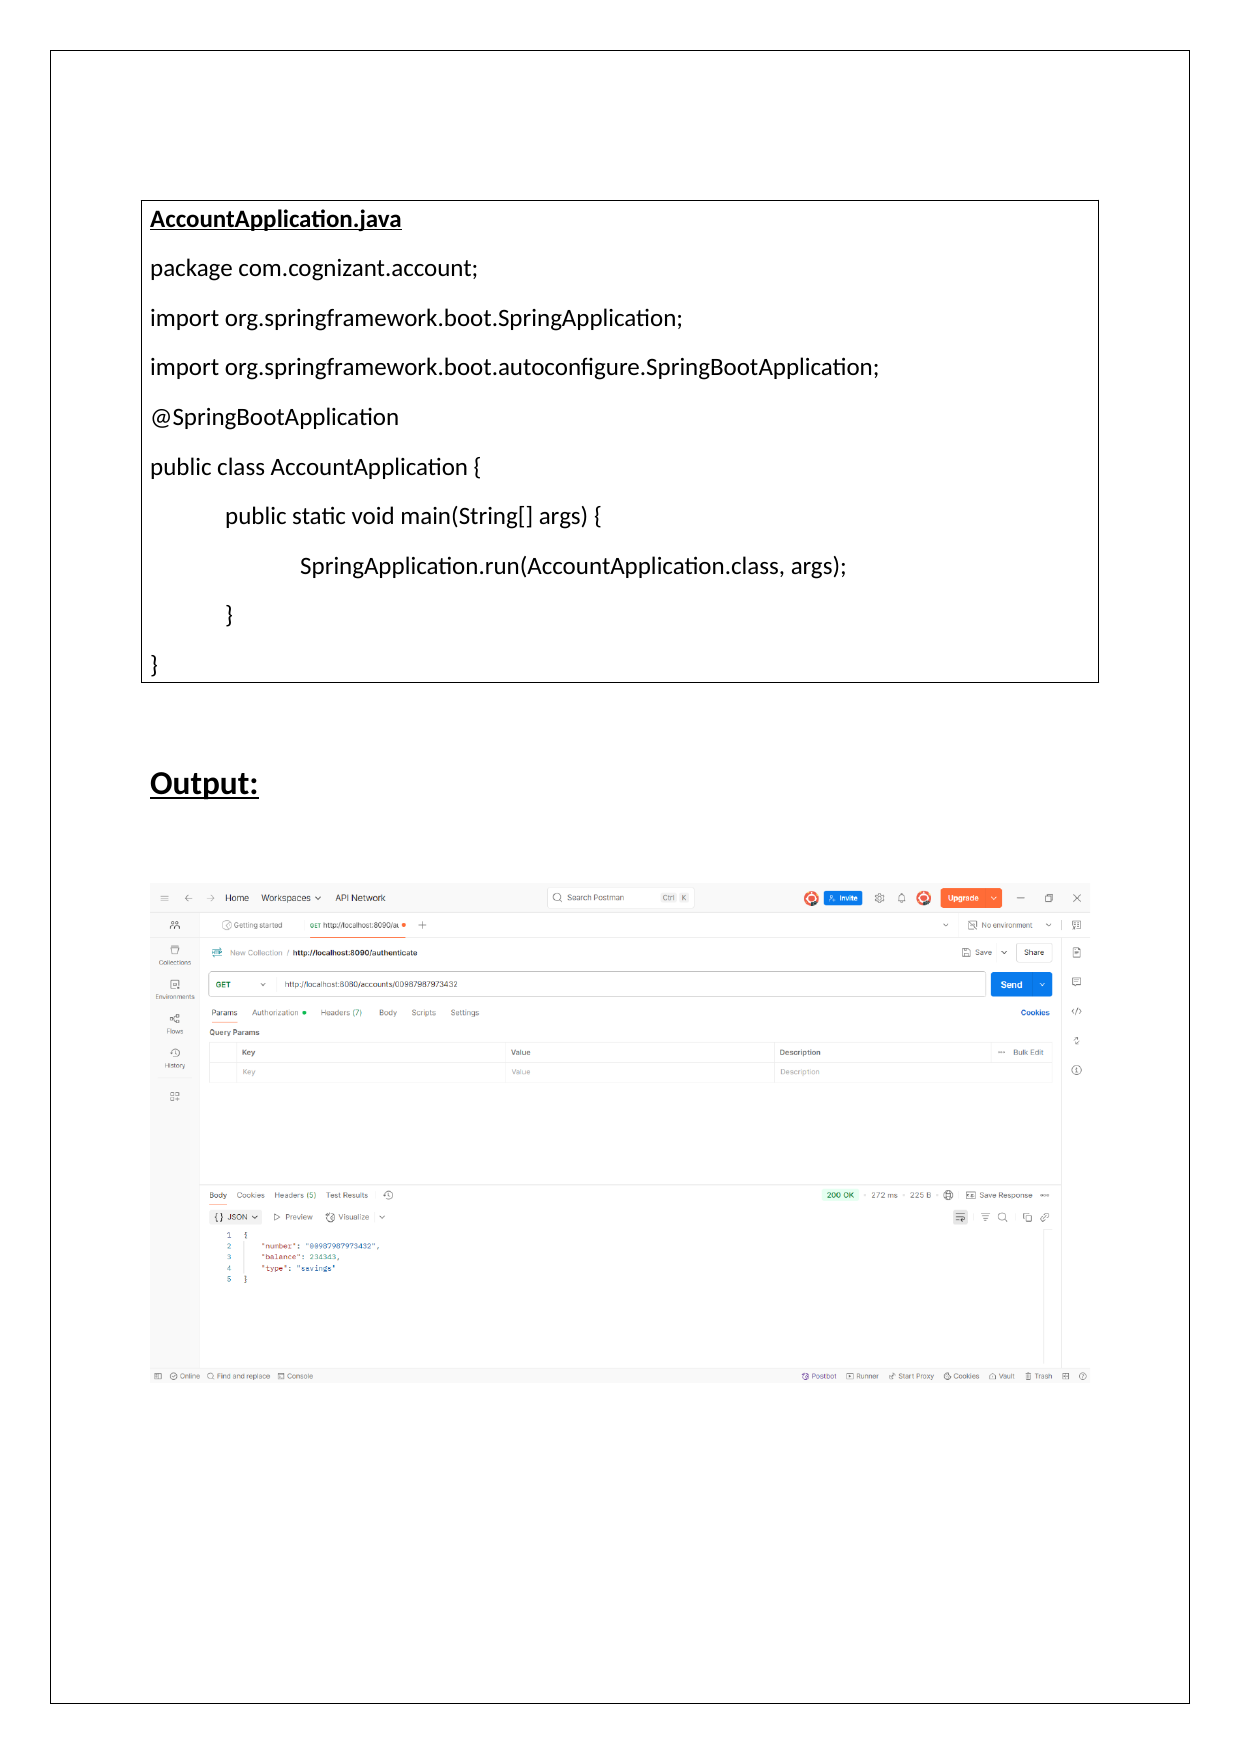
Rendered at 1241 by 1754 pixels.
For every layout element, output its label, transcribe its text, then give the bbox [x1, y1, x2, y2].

text public static void main(String[] args) { [142, 497, 1098, 531]
text public class AccountApplication { [142, 447, 1098, 481]
text @SpringBootApplication [142, 398, 1098, 432]
text Output: [150, 762, 1090, 803]
text package com.cognizant.account; [142, 249, 1098, 283]
text AccountApplication.java [142, 201, 1098, 233]
text SpringApplication.run(AccountApplication.class, args); [142, 547, 1098, 580]
text } [142, 596, 1098, 630]
text import org.springframework.boot.SpringApplication; [142, 299, 1098, 332]
text import org.springframework.boot.autoconfigure.SpringBootApplication; [142, 348, 1098, 382]
picture [150, 883, 1091, 1383]
text } [142, 646, 1098, 682]
